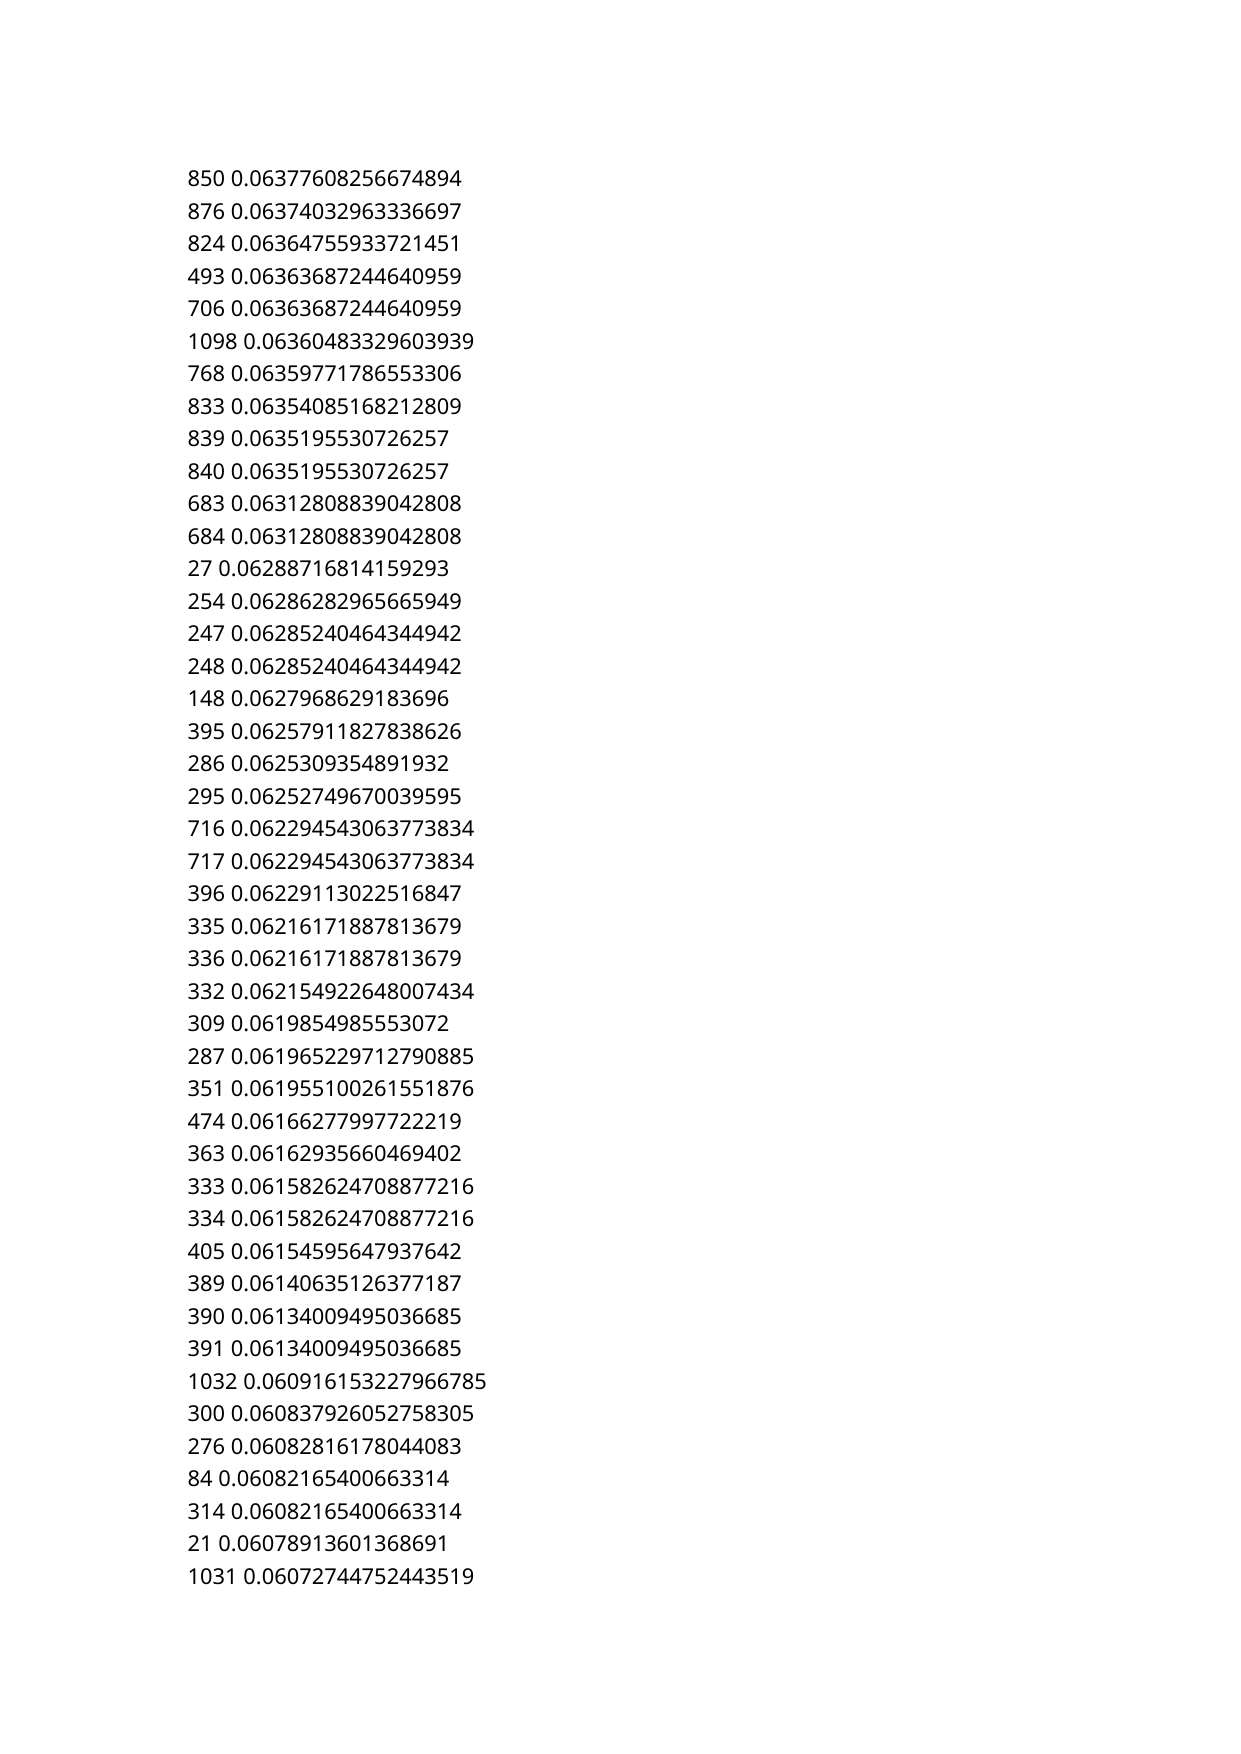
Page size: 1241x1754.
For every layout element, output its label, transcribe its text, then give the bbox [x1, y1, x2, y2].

text 334 0.061582624708877216 [187, 1202, 1053, 1234]
text 27 0.06288716814159293 [187, 552, 1053, 584]
text 824 0.06364755933721451 [187, 227, 1053, 259]
text 395 0.06257911827838626 [187, 714, 1053, 747]
text 493 0.06363687244640959 [187, 259, 1053, 292]
text 21 0.06078913601368691 [187, 1527, 1053, 1559]
text 684 0.06312808839042808 [187, 519, 1053, 552]
text 706 0.06363687244640959 [187, 292, 1053, 324]
text 363 0.06162935660469402 [187, 1137, 1053, 1169]
text 390 0.06134009495036685 [187, 1299, 1053, 1332]
text 1031 0.06072744752443519 [187, 1559, 1053, 1592]
text 717 0.062294543063773834 [187, 844, 1053, 877]
text 474 0.06166277997722219 [187, 1104, 1053, 1137]
text 276 0.06082816178044083 [187, 1429, 1053, 1462]
text 336 0.06216171887813679 [187, 942, 1053, 974]
text 389 0.06140635126377187 [187, 1267, 1053, 1299]
text 300 0.060837926052758305 [187, 1397, 1053, 1429]
text 1032 0.060916153227966785 [187, 1364, 1053, 1397]
text 286 0.0625309354891932 [187, 747, 1053, 779]
text 839 0.0635195530726257 [187, 422, 1053, 454]
text 683 0.06312808839042808 [187, 487, 1053, 519]
text 391 0.06134009495036685 [187, 1332, 1053, 1364]
text 314 0.06082165400663314 [187, 1494, 1053, 1527]
text 716 0.062294543063773834 [187, 812, 1053, 844]
text 876 0.06374032963336697 [187, 194, 1053, 227]
text 396 0.06229113022516847 [187, 877, 1053, 909]
text 247 0.06285240464344942 [187, 617, 1053, 649]
text 248 0.06285240464344942 [187, 649, 1053, 682]
text 84 0.06082165400663314 [187, 1462, 1053, 1494]
text 332 0.062154922648007434 [187, 974, 1053, 1007]
text 768 0.06359771786553306 [187, 357, 1053, 389]
text 295 0.06252749670039595 [187, 779, 1053, 812]
text 351 0.061955100261551876 [187, 1072, 1053, 1104]
text 850 0.06377608256674894 [187, 162, 1053, 194]
text 287 0.061965229712790885 [187, 1039, 1053, 1072]
text 405 0.06154595647937642 [187, 1234, 1053, 1267]
text 840 0.0635195530726257 [187, 454, 1053, 487]
text 333 0.061582624708877216 [187, 1169, 1053, 1202]
text 254 0.06286282965665949 [187, 584, 1053, 617]
text 1098 0.06360483329603939 [187, 324, 1053, 357]
text 309 0.0619854985553072 [187, 1007, 1053, 1039]
text 833 0.06354085168212809 [187, 389, 1053, 422]
text 335 0.06216171887813679 [187, 909, 1053, 942]
text 148 0.0627968629183696 [187, 682, 1053, 714]
